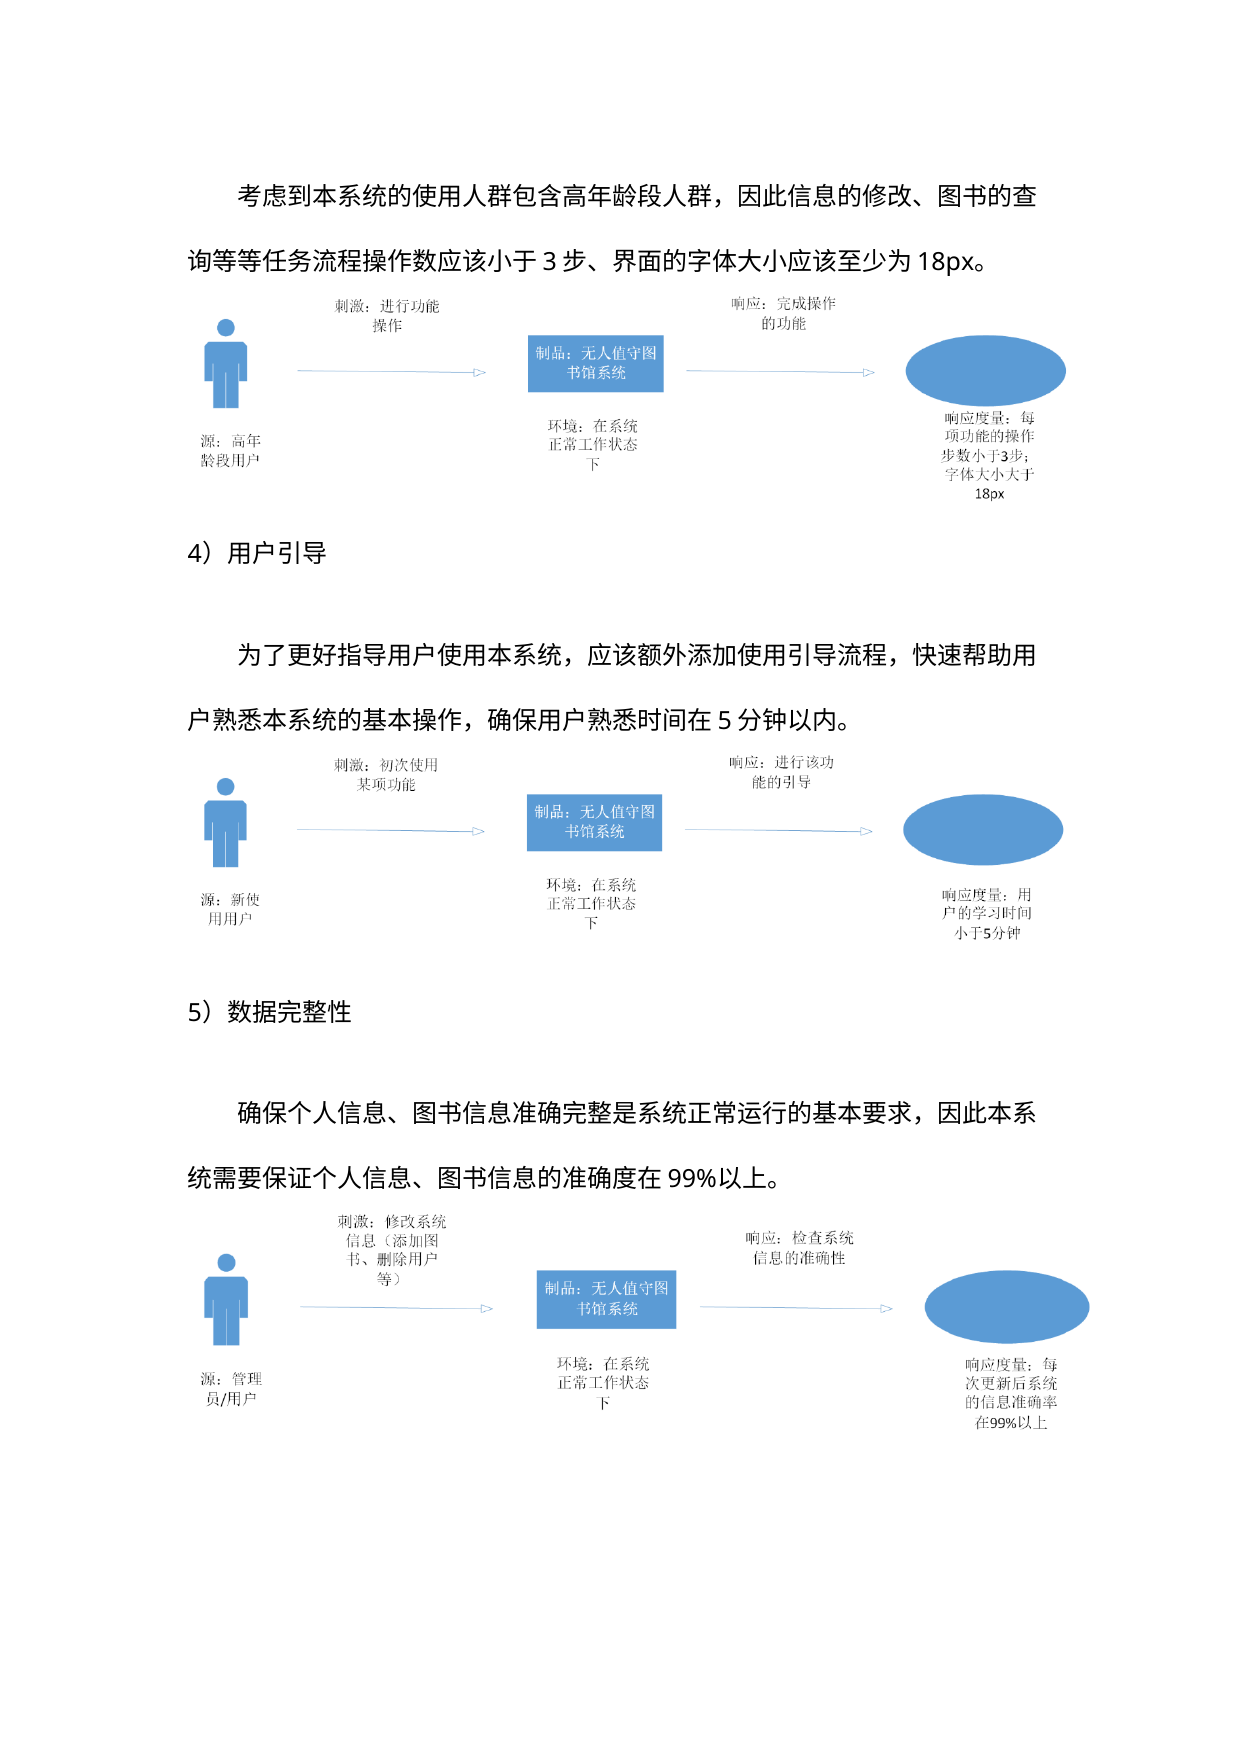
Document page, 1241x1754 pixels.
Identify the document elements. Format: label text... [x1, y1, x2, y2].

picture [187, 292, 1068, 510]
text 确保个人信息、图书信息准确完整是系统正常运行的基本要求，因此本系统需要保证个人信息、图书信息的准确度在99%以上。 [187, 1079, 1053, 1209]
text 4）用户引导 [187, 519, 1053, 584]
picture [187, 750, 1066, 950]
picture [187, 1209, 1092, 1440]
text 为了更好指导用户使用本系统，应该额外添加使用引导流程，快速帮助用户熟悉本系统的基本操作，确保用户熟悉时间在5分钟以内。 [187, 621, 1053, 750]
text 考虑到本系统的使用人群包含高年龄段人群，因此信息的修改、图书的查询等等任务流程操作数应该小于3步、界面的字体大小应该至少为18px。 [187, 162, 1053, 292]
text 5）数据完整性 [187, 978, 1053, 1043]
